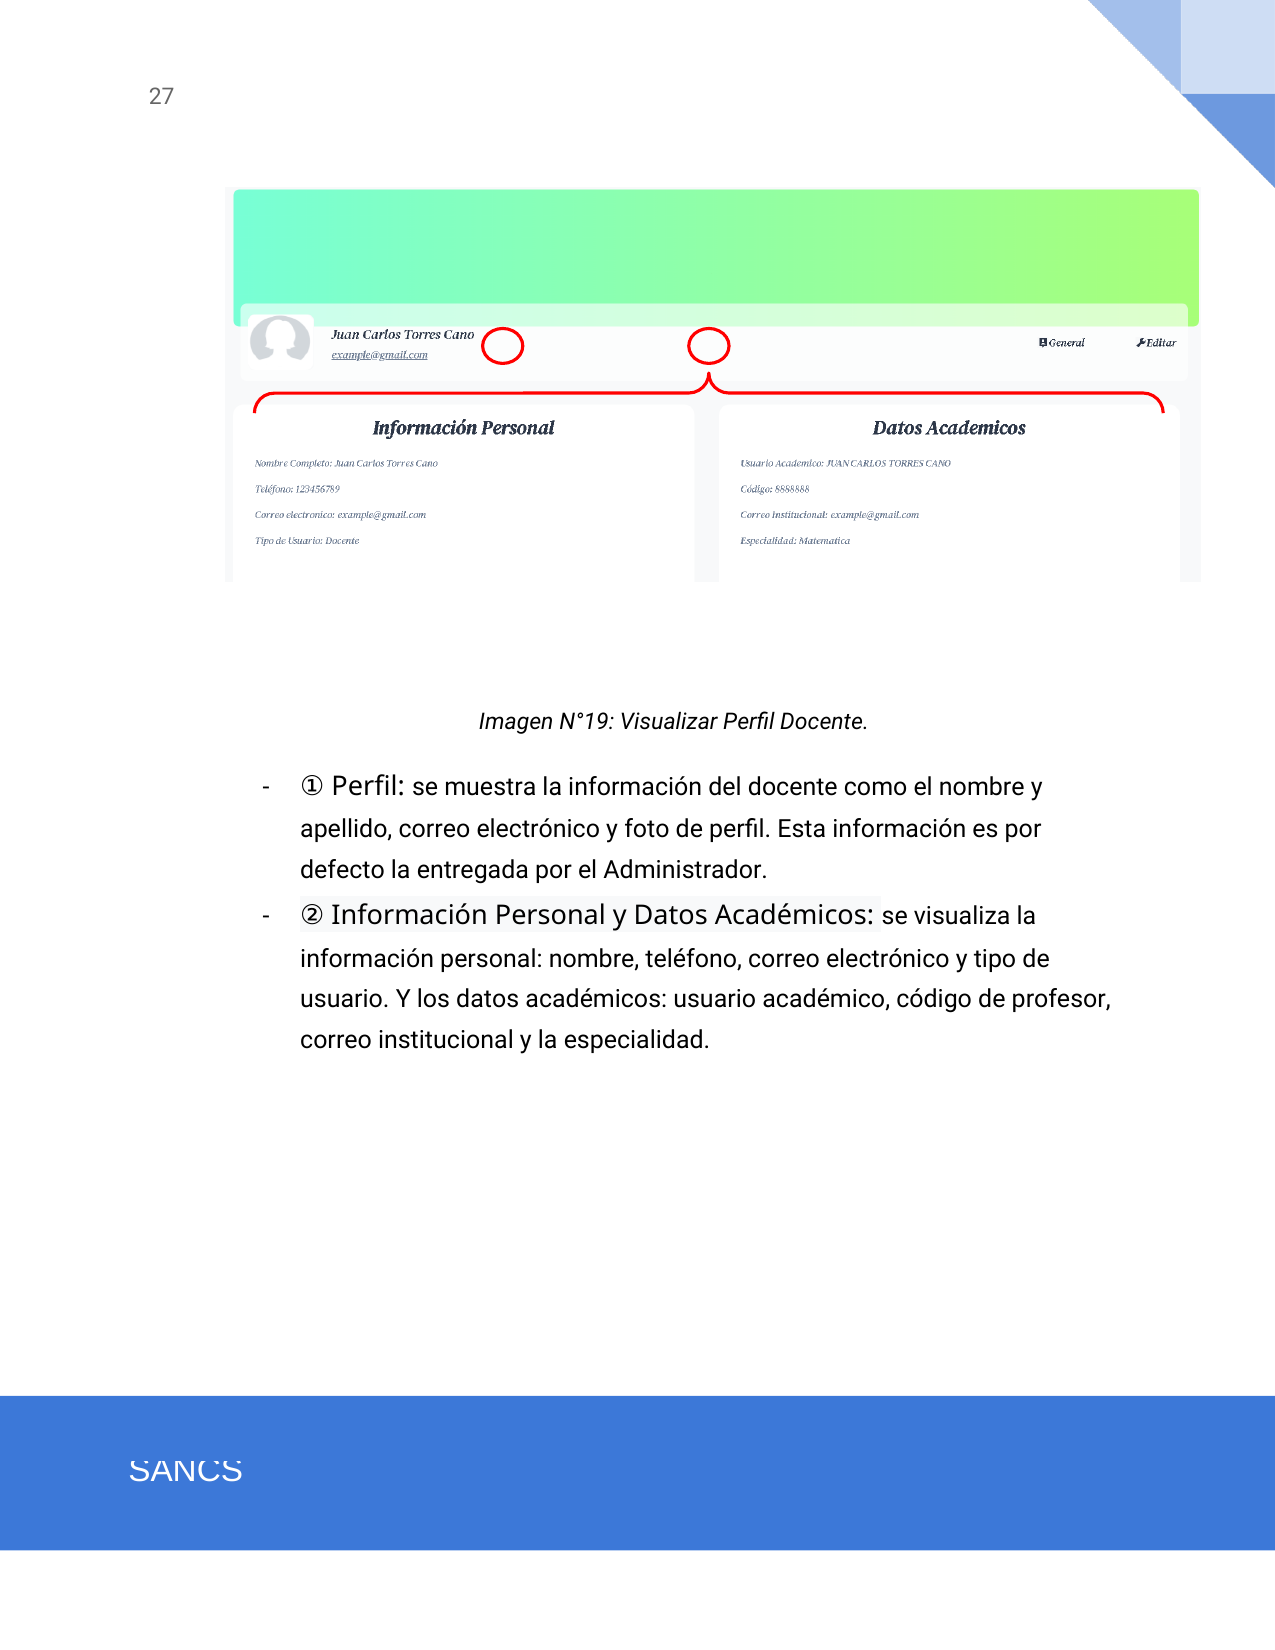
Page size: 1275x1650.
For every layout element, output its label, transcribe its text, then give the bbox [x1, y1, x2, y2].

text Imagen N°19: Visualizar Perfil Docente. [225, 708, 1125, 735]
list ② Información Personal y Datos Académicos: se visualiza la información personal: nombre, teléfono, correo electrónico y tipo de usuario. Y los datos académicos: usuario académico, código de profesor, correo institucional y la especialidad. [262, 896, 1125, 1054]
list ① Perfil: se muestra la información del docente como el nombre y apellido, correo electrónico y foto de perfil. Esta información es por defecto la entregada por el Administrador. [262, 766, 1125, 884]
picture [225, 0, 1275, 582]
